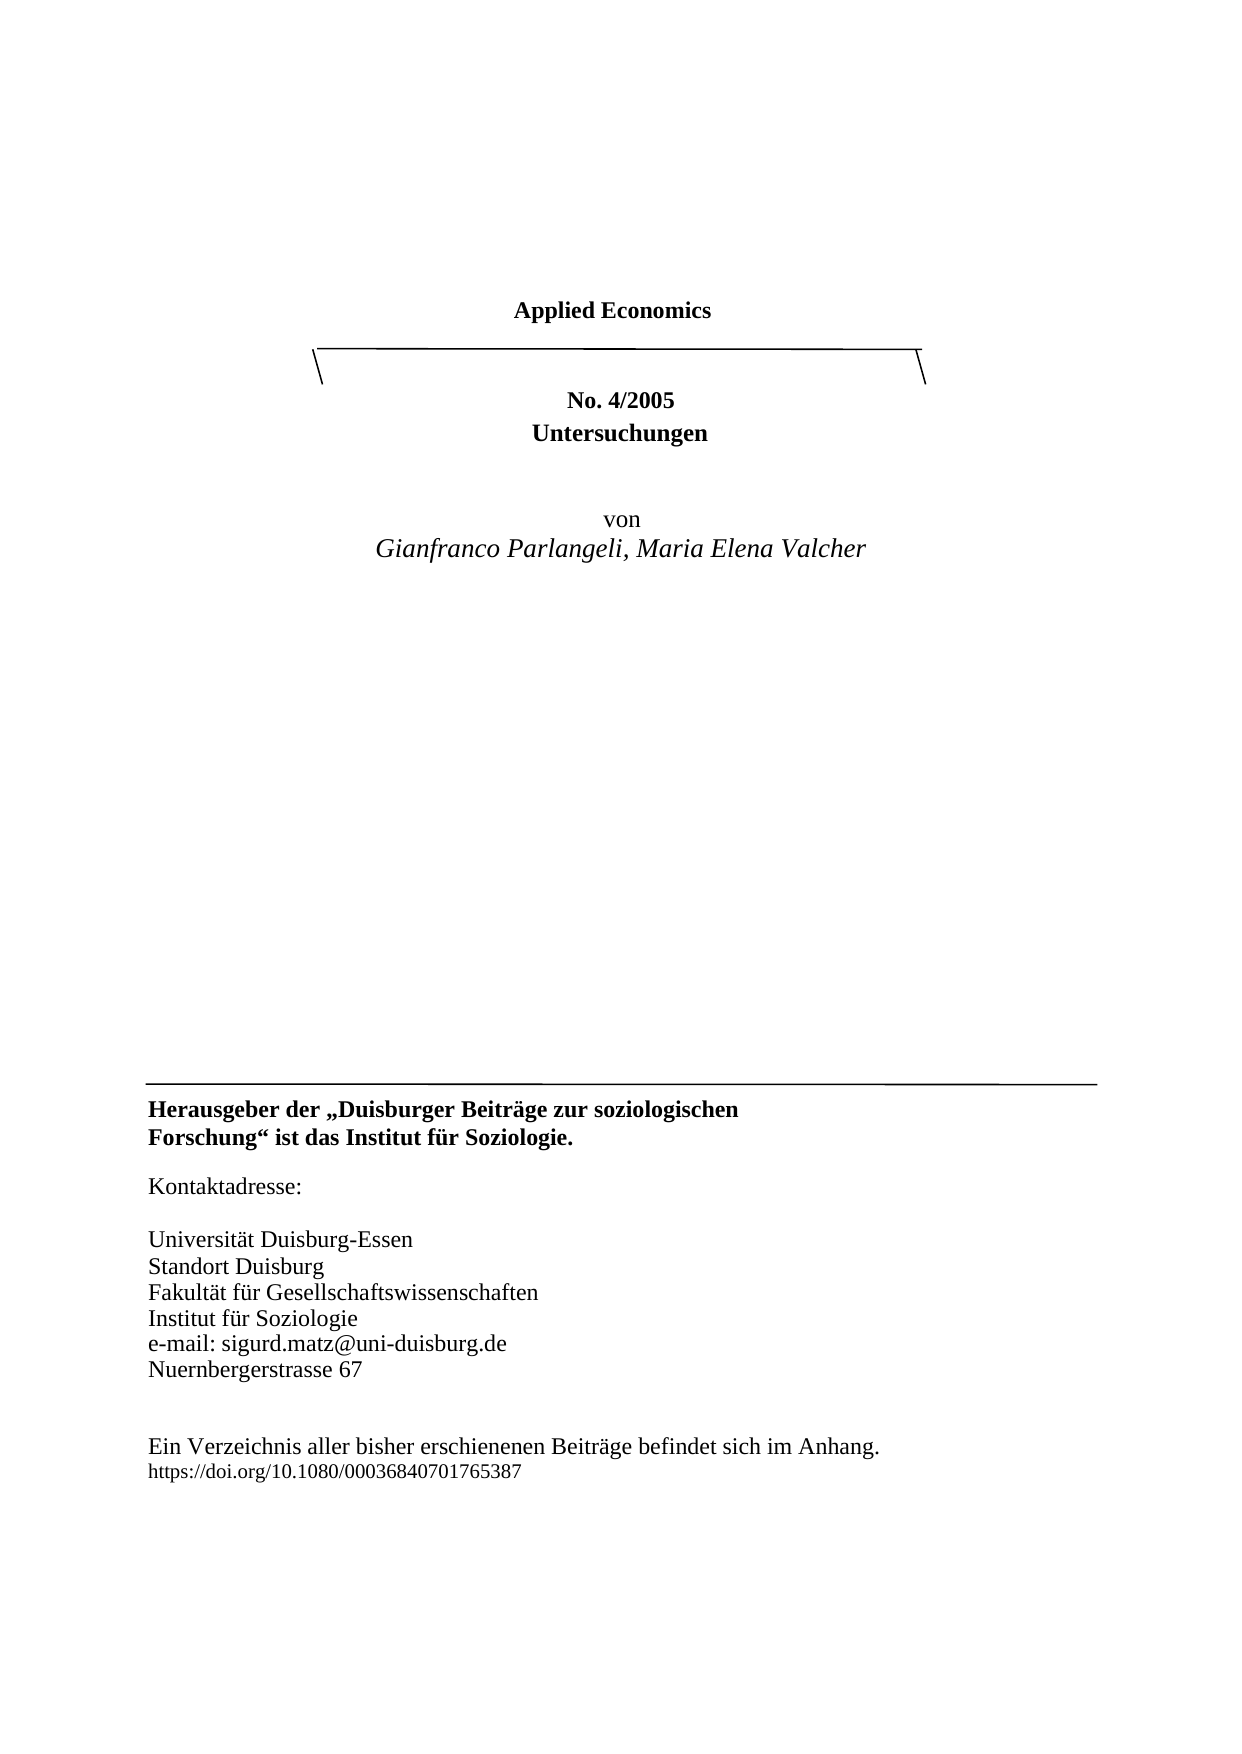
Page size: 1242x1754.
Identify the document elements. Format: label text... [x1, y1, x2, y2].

text Institut für Soziologie [148, 1306, 1092, 1332]
text Applied Economics [148, 297, 1077, 324]
text Universität Duisburg-Essen [148, 1225, 1092, 1253]
text Untersuchungen [148, 418, 1092, 446]
text https://doi.org/10.1080/00036840701765387 [148, 1459, 1092, 1483]
text Ein Verzeichnis aller bisher erschienenen Beiträge befindet sich im Anhang. [148, 1432, 1092, 1459]
text Gianfranco Parlangeli, Maria Elena Valcher [148, 533, 1094, 564]
text Herausgeber der „Duisburger Beiträge zur soziologischen Forschung“ ist das Institut für Soziologie. [148, 1096, 837, 1150]
text Nuernbergerstrasse 67 [148, 1357, 443, 1383]
text von [148, 504, 1096, 533]
text Kontaktadresse: [148, 1172, 1092, 1199]
text No. 4/2005 [148, 386, 1094, 414]
text e-mail: sigurd.matz@uni-duisburg.de [148, 1332, 1092, 1357]
text Standort Duisburg [148, 1253, 1092, 1280]
text Fakultät für Gesellschaftswissenschaften [148, 1280, 1092, 1306]
